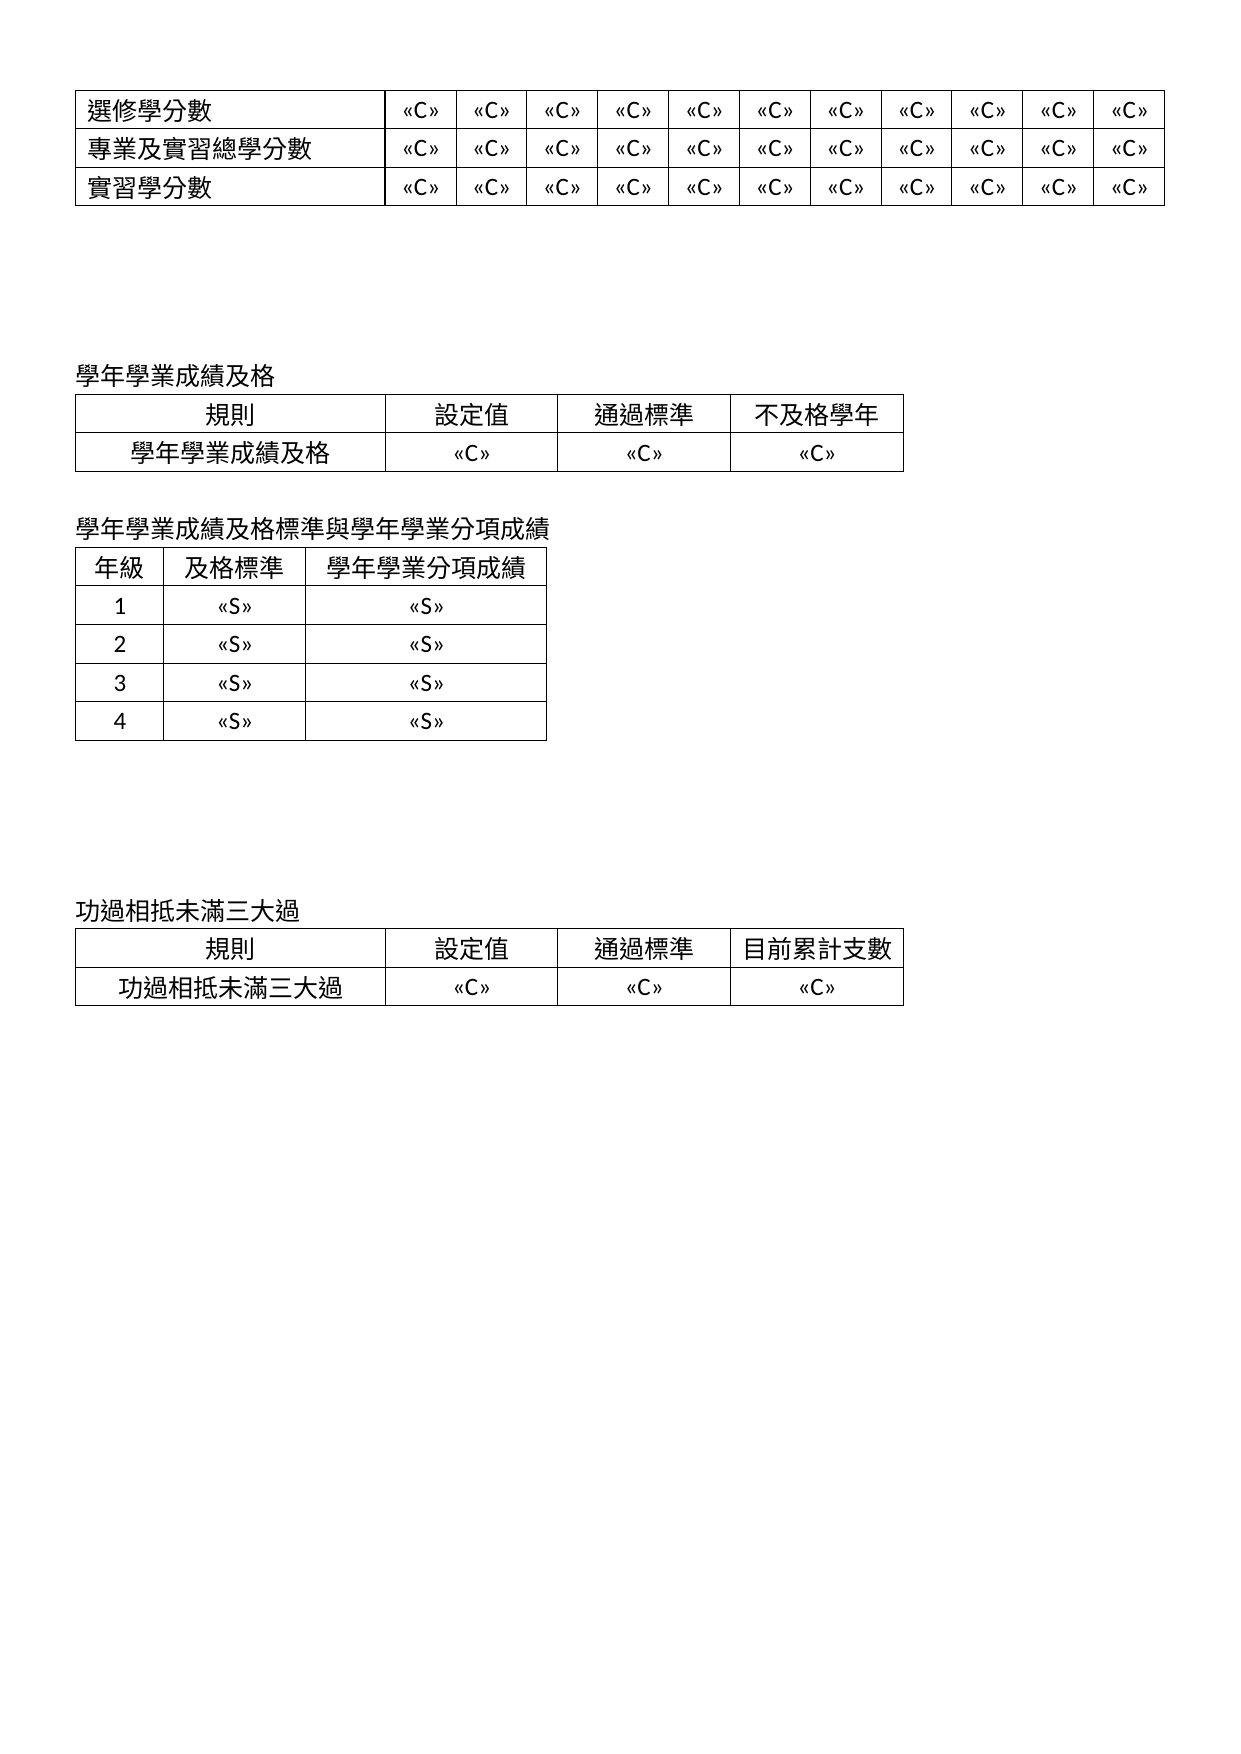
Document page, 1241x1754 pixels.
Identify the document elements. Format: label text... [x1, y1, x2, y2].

table_cell «S» [306, 702, 546, 739]
table_cell «C» [952, 91, 1022, 128]
table_cell «S» [306, 586, 546, 624]
table_cell 實習學分數 [76, 168, 384, 205]
table_cell «C» [527, 91, 597, 128]
table_cell 專業及實習總學分數 [76, 129, 384, 167]
table_cell «S» [164, 702, 305, 739]
table_cell «C» [811, 129, 881, 167]
table_cell «C» [386, 968, 557, 1005]
table_cell «C» [1094, 168, 1164, 205]
table_header 設定值 [386, 395, 557, 432]
table_header 及格標準 [164, 548, 305, 585]
table_cell «C» [598, 91, 668, 128]
table_cell «C» [1094, 91, 1164, 128]
table_cell 功過相抵未滿三大過 [76, 968, 385, 1005]
table_cell «C» [952, 129, 1022, 167]
text 功過相抵未滿三大過 [75, 891, 1165, 928]
table_cell 4 [76, 702, 163, 739]
table_cell «C» [558, 968, 730, 1005]
table_header 目前累計支數 [731, 929, 903, 967]
table_cell «C» [882, 129, 951, 167]
table_cell «C» [386, 129, 456, 167]
table_cell «C» [457, 168, 526, 205]
table_header 通過標準 [558, 929, 730, 967]
table_cell «C» [527, 129, 597, 167]
table_cell «C» [669, 168, 739, 205]
table_cell «C» [1023, 168, 1093, 205]
table_cell «C» [882, 168, 951, 205]
table_cell «C» [811, 168, 881, 205]
table_header 規則 [76, 395, 385, 432]
table_cell «S» [164, 586, 305, 624]
table_header 年級 [76, 548, 163, 585]
table_header 規則 [76, 929, 385, 967]
table_cell «S» [164, 664, 305, 701]
table_header 設定值 [386, 929, 557, 967]
table_cell «C» [386, 91, 456, 128]
table_cell «S» [306, 625, 546, 662]
text 學年學業成績及格 [75, 356, 1165, 394]
table_cell 選修學分數 [76, 91, 384, 128]
table_cell «C» [669, 91, 739, 128]
table_cell «C» [598, 129, 668, 167]
table_cell «C» [731, 433, 903, 471]
table_cell 1 [76, 586, 163, 624]
table_cell «C» [457, 91, 526, 128]
table_cell «C» [740, 91, 810, 128]
table_cell 學年學業成績及格 [76, 433, 385, 471]
table_cell «C» [598, 168, 668, 205]
table_cell «C» [1094, 129, 1164, 167]
table_cell «C» [952, 168, 1022, 205]
table_header 通過標準 [558, 395, 730, 432]
text 學年學業成績及格標準與學年學業分項成績 [75, 509, 1165, 547]
table_cell «C» [811, 91, 881, 128]
table_cell «C» [558, 433, 730, 471]
table_cell «S» [306, 664, 546, 701]
table_cell 3 [76, 664, 163, 701]
table_cell «C» [740, 168, 810, 205]
table_cell «C» [386, 168, 456, 205]
table_cell «C» [731, 968, 903, 1005]
table_cell «C» [882, 91, 951, 128]
table_header 學年學業分項成績 [306, 548, 546, 585]
table_cell «C» [527, 168, 597, 205]
table_cell «C» [669, 129, 739, 167]
table_cell «C» [457, 129, 526, 167]
table_header 不及格學年 [731, 395, 903, 432]
table_cell «S» [164, 625, 305, 662]
table_cell «C» [1023, 129, 1093, 167]
table_cell 2 [76, 625, 163, 662]
table_cell «C» [386, 433, 557, 471]
table_cell «C» [1023, 91, 1093, 128]
table_cell «C» [740, 129, 810, 167]
